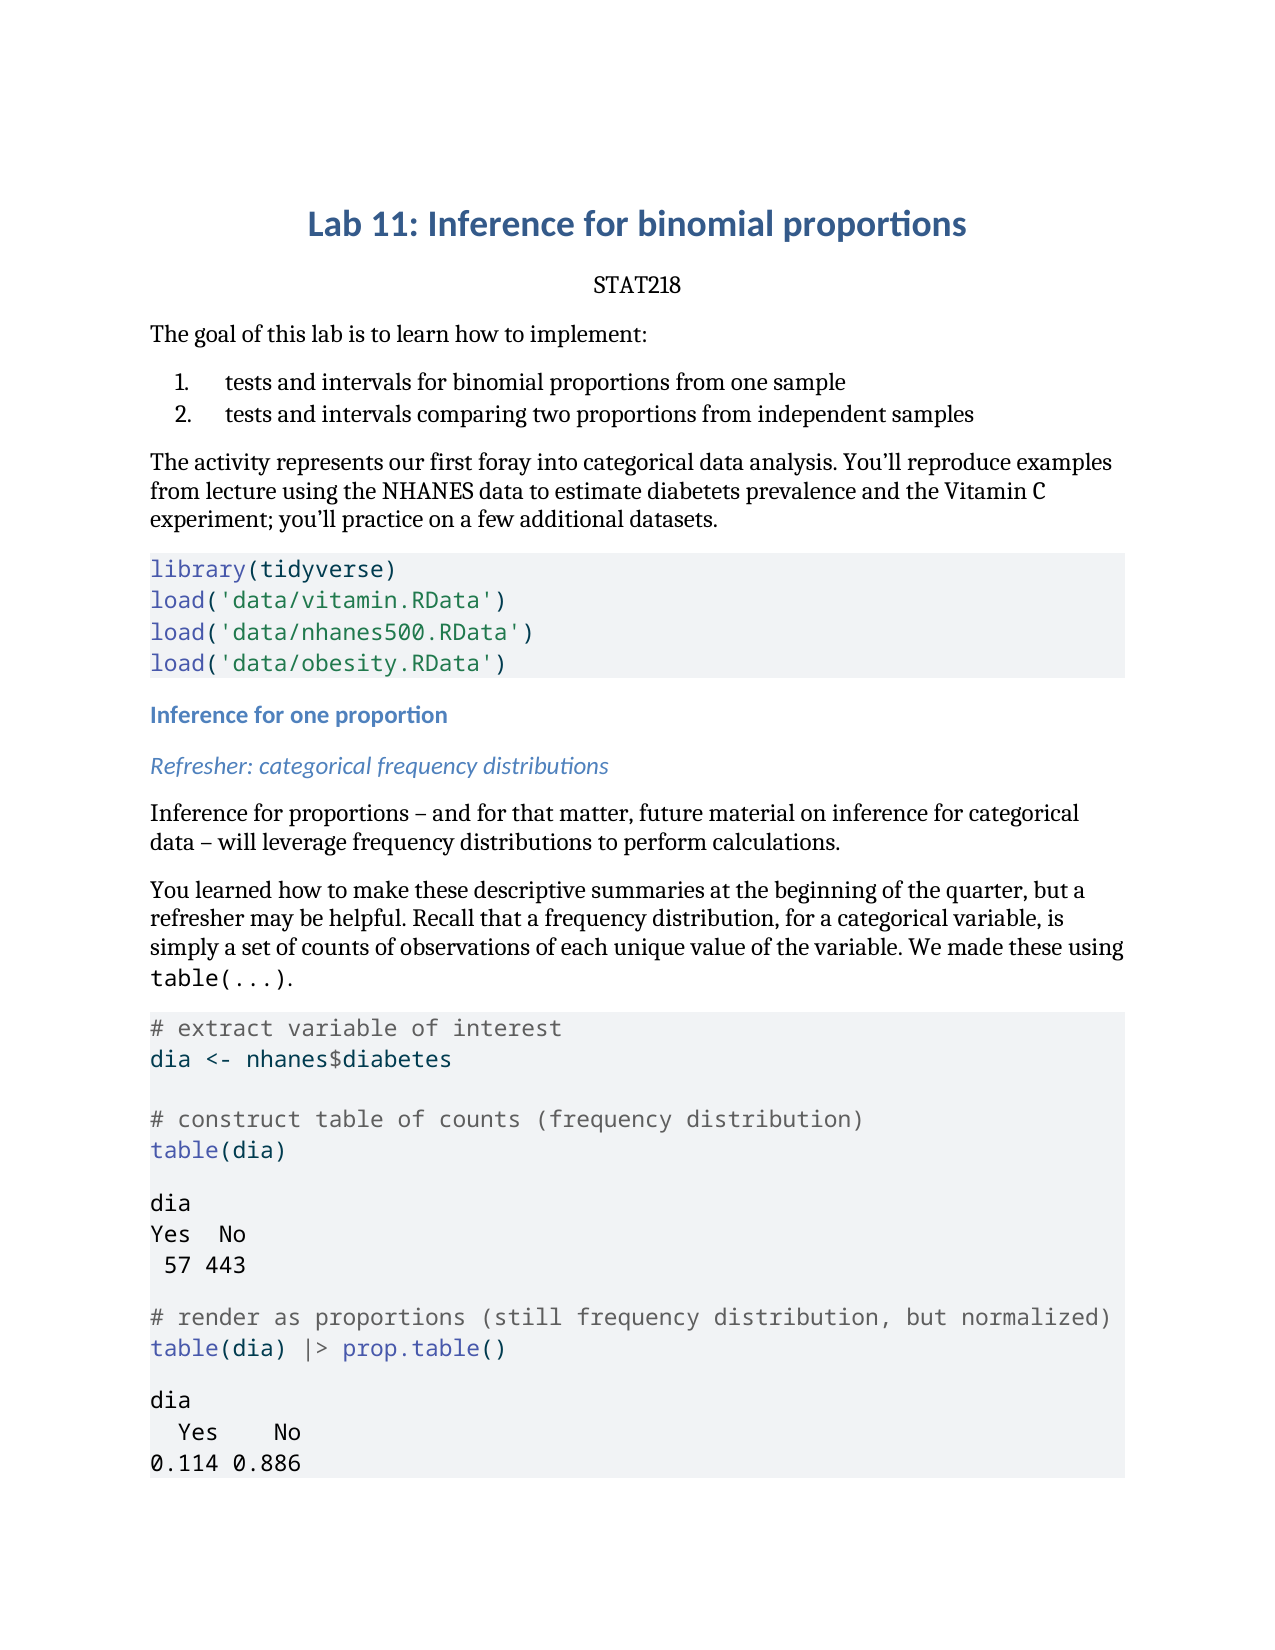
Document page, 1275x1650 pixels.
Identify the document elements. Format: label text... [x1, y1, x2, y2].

text The goal of this lab is to learn how to implement: [150, 320, 1125, 349]
text dia Yes No 57 443 [150, 1186, 1125, 1280]
text library(tidyverse) load('data/vitamin.RData') load('data/nhanes500.RData') load('data/obesity.RData') [397, 553, 1125, 678]
title Lab 11: Inference for binomial proportions [150, 200, 1125, 246]
text # extract variable of interest dia <- nhanes$diabetes # construct table of counts (frequency distribution) table(dia) [150, 1012, 1125, 1166]
list tests and intervals comparing two proportions from independent samples [175, 400, 1125, 429]
subtitle Inference for one proportion [150, 699, 1125, 729]
text STAT218 [150, 271, 1125, 299]
text Inference for proportions – and for that matter, future material on inference for categorical data – will leverage frequency distributions to perform calculations. [150, 799, 1125, 857]
text # render as proportions (still frequency distribution, but normalized) table(dia) |> prop.table() [507, 1301, 1125, 1363]
list tests and intervals for binomial proportions from one sample [175, 368, 1125, 397]
subtitle Refresher: categorical frequency distributions [150, 750, 1125, 781]
text The activity represents our first foray into categorical data analysis. You’ll reproduce examples from lecture using the NHANES data to estimate diabetets prevalence and the Vitamin C experiment; you’ll practice on a few additional datasets. [150, 448, 1125, 534]
text dia Yes No 0.114 0.886 [150, 1384, 1125, 1478]
text You learned how to make these descriptive summaries at the beginning of the quarter, but a refresher may be helpful. Recall that a frequency distribution, for a categorical variable, is simply a set of counts of observations of each unique value of the variable. We made these using table(...). [150, 876, 1125, 993]
